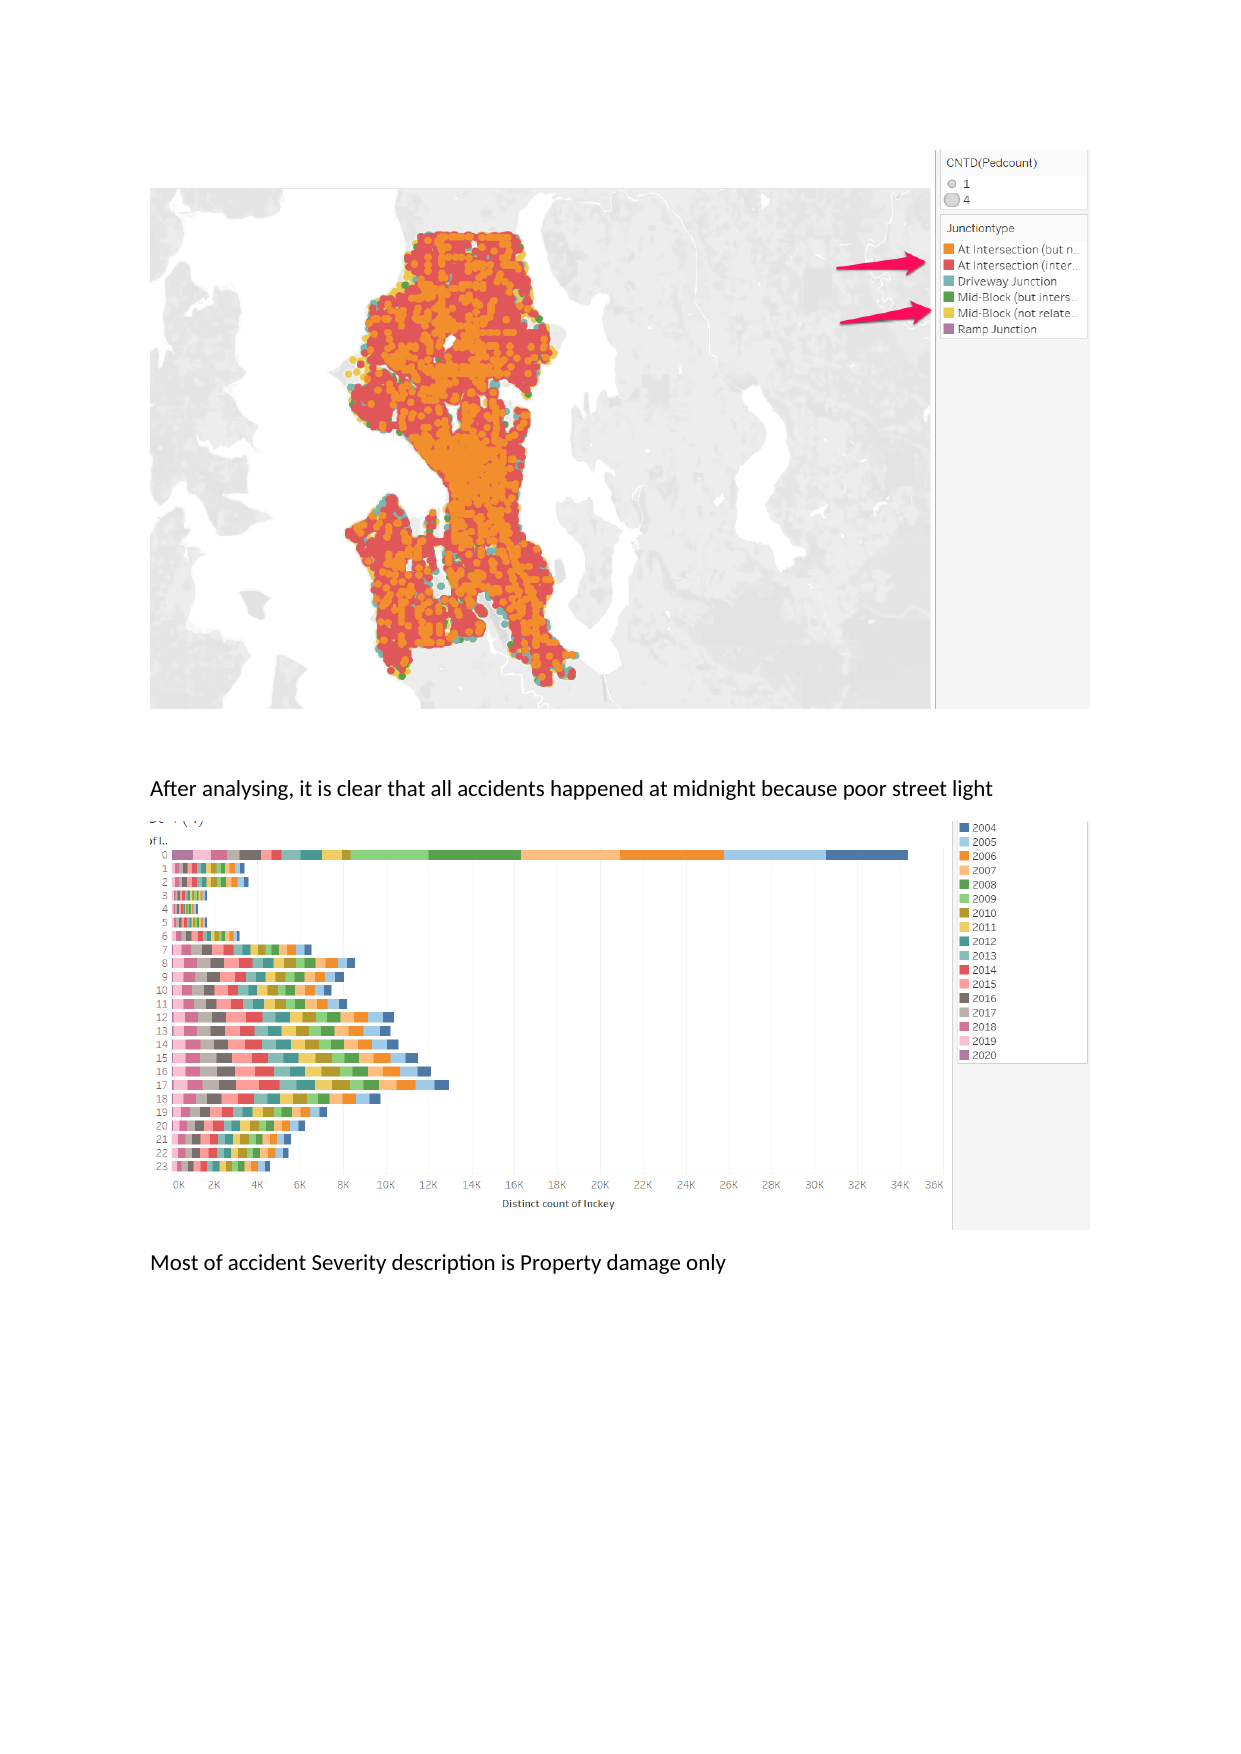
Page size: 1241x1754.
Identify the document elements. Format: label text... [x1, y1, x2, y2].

text After analysing, it is clear that all accidents happened at midnight because poor street light [150, 774, 1090, 802]
text Most of accident Severity description is Property damage only [150, 1248, 1090, 1276]
picture [150, 150, 1091, 709]
picture [150, 821, 1091, 1230]
